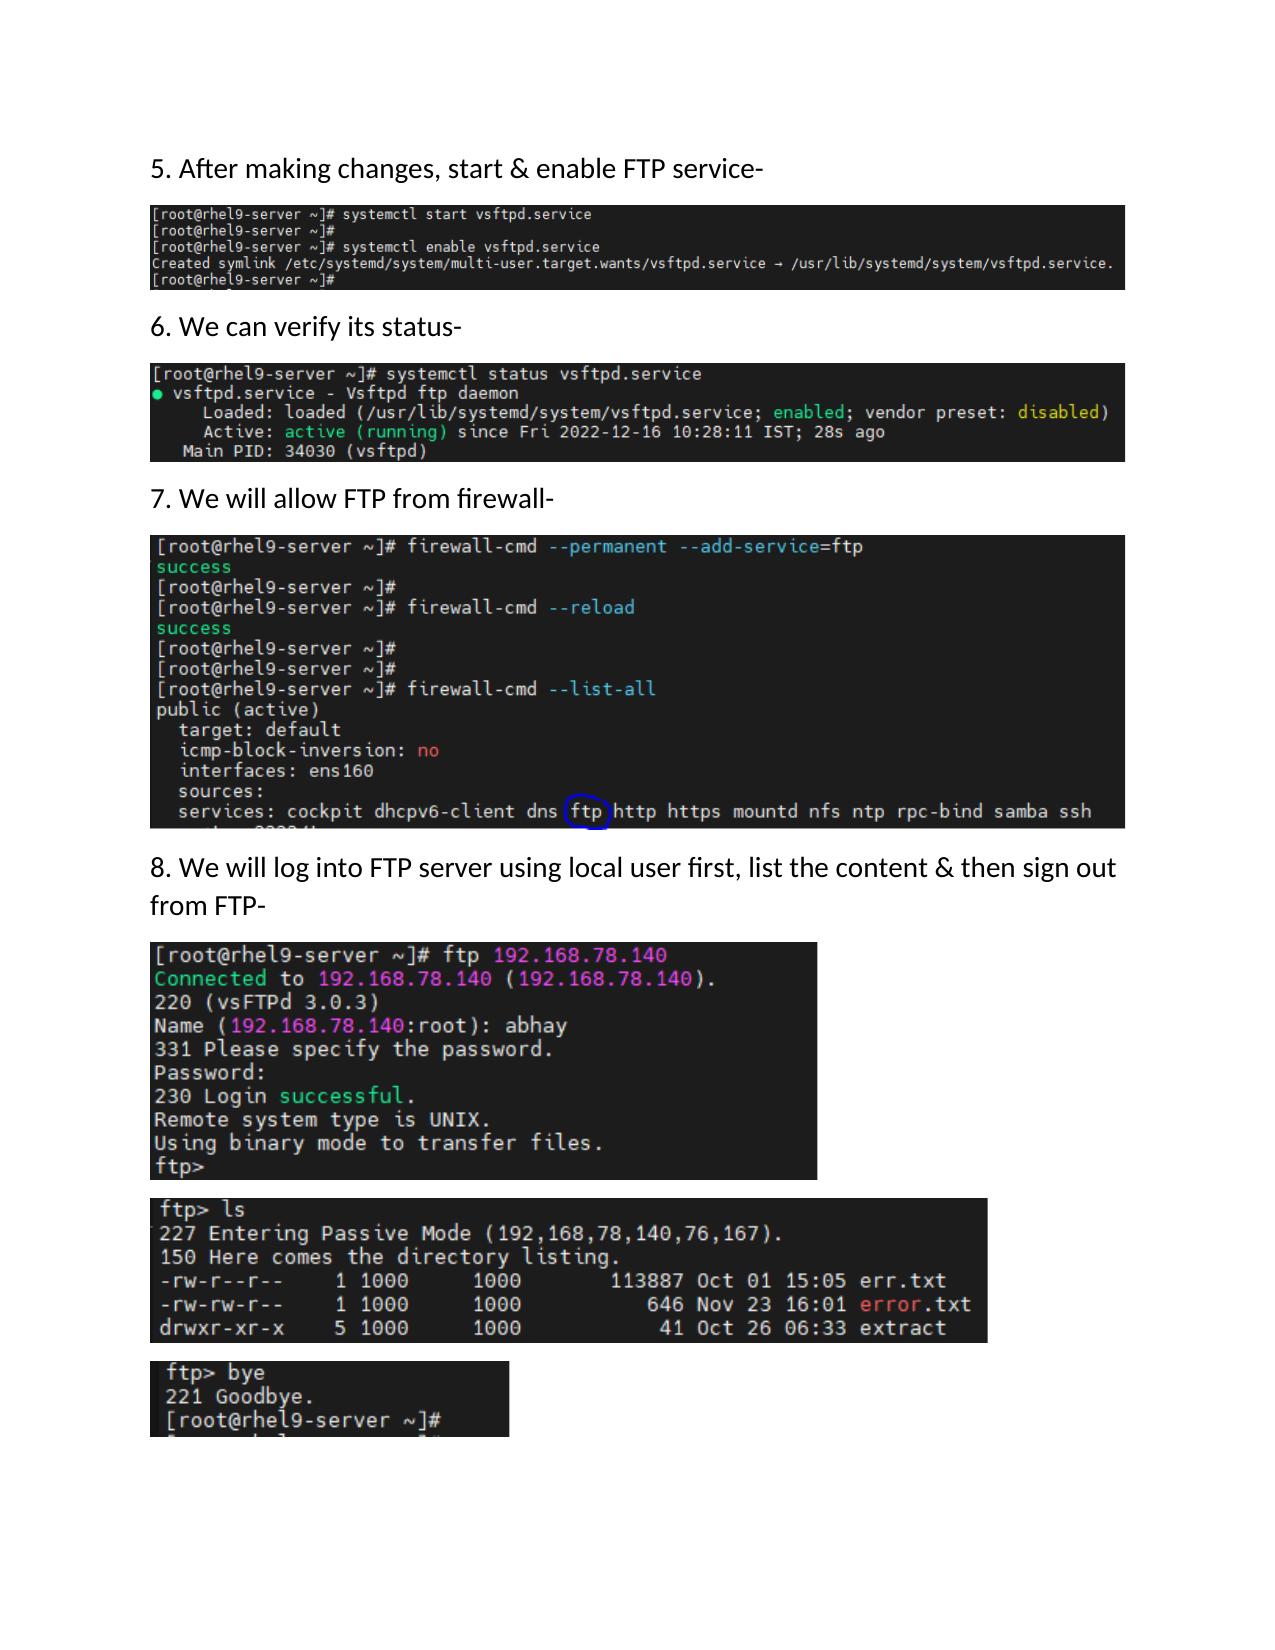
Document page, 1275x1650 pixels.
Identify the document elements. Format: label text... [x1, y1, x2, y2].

text 6. We can verify its status- [150, 308, 1125, 344]
text 5. After making changes, start & enable FTP service- [150, 150, 1125, 186]
picture [150, 363, 1125, 462]
picture [150, 942, 818, 1180]
text 8. We will log into FTP server using local user first, list the content & then sign out from FTP- [150, 849, 1125, 923]
picture [150, 1198, 988, 1343]
picture [150, 1361, 510, 1437]
text 7. We will allow FTP from firewall- [150, 480, 1125, 516]
picture [150, 205, 1125, 290]
picture [150, 535, 1125, 830]
